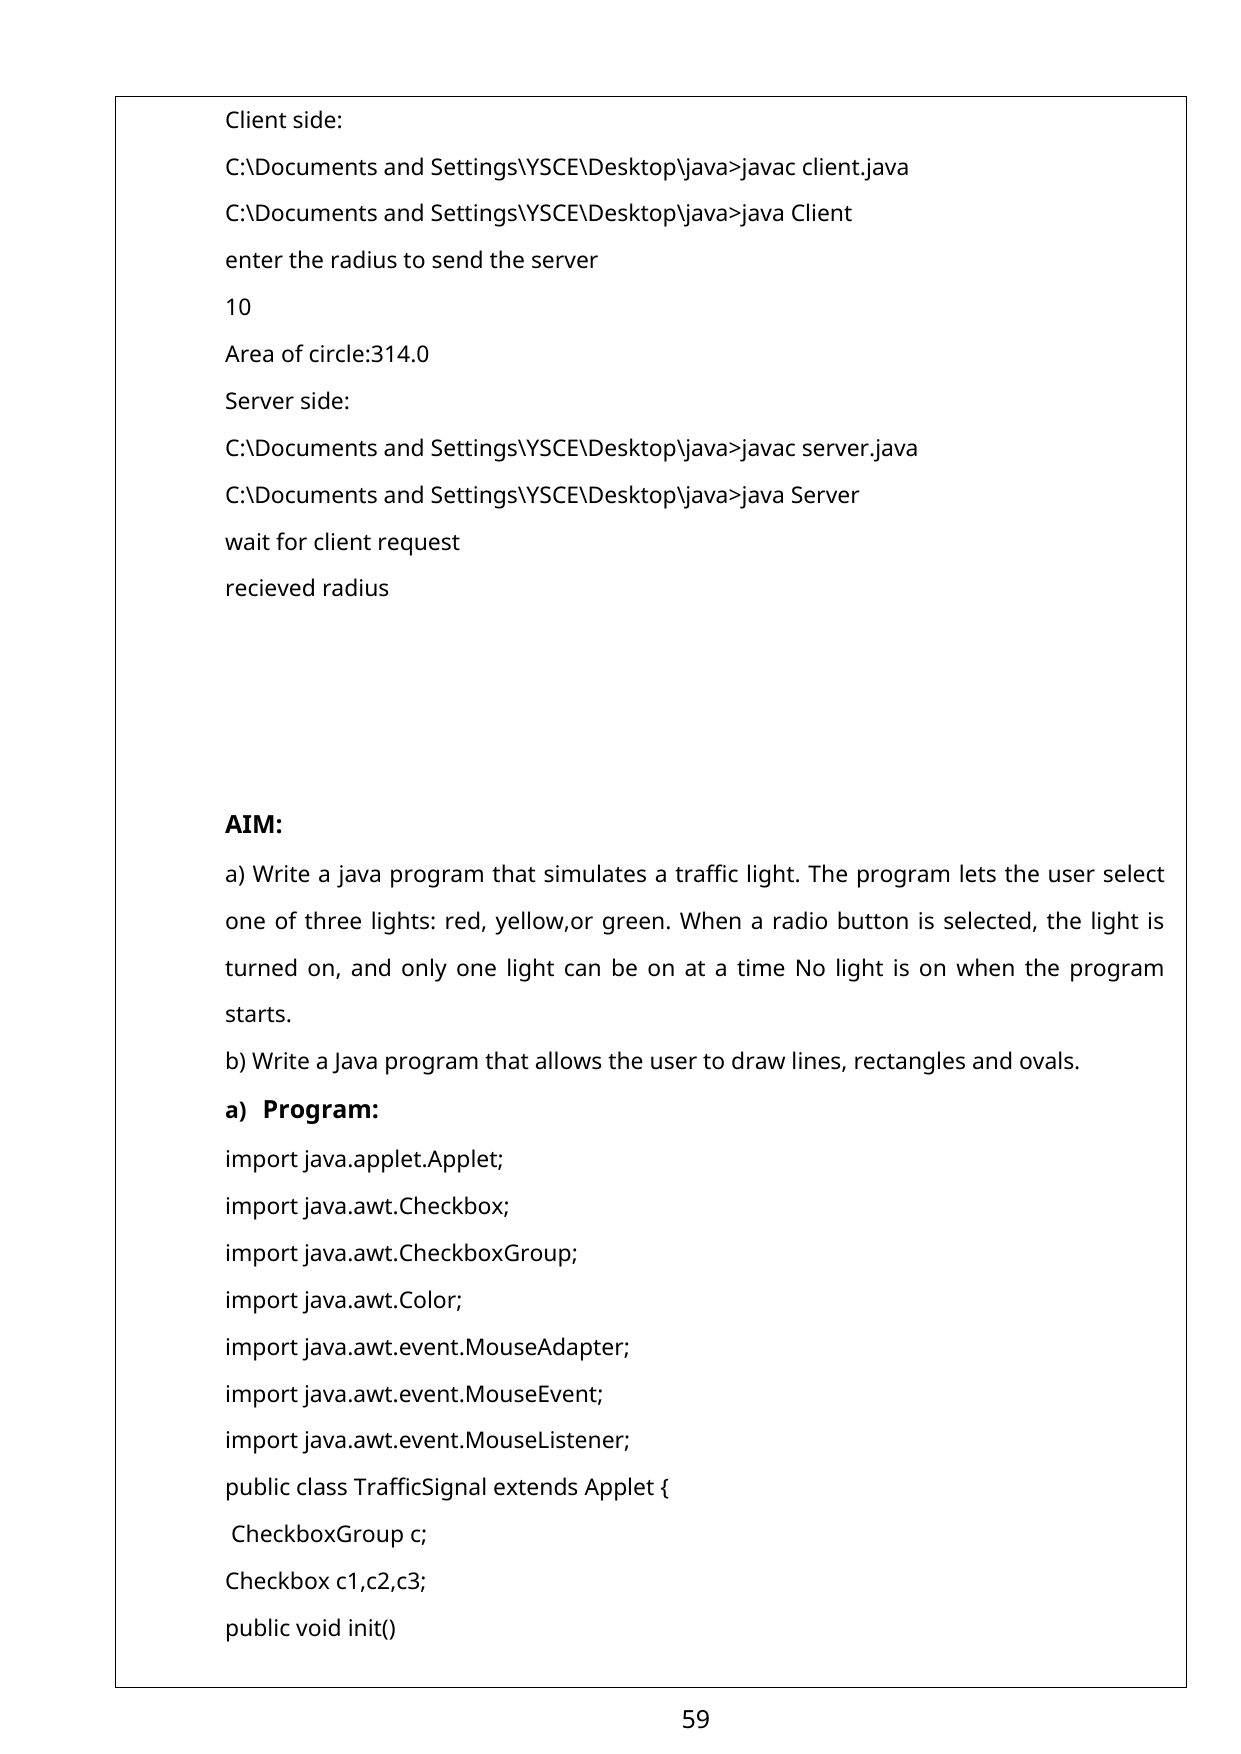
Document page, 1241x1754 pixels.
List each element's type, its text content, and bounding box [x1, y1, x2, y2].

text C:\Documents and Settings\YSCE\Desktop\java>java Client [225, 197, 1166, 228]
list Program: [225, 1092, 1166, 1126]
text import java.awt.event.MouseEvent; [225, 1377, 1166, 1409]
text AIM: [225, 807, 1166, 841]
text import java.awt.CheckboxGroup; [225, 1237, 1166, 1268]
text import java.awt.Color; [225, 1284, 1166, 1315]
text Server side: [225, 385, 1166, 416]
text Checkbox c1,c2,c3; [225, 1565, 1166, 1596]
text public void init() [225, 1612, 1166, 1643]
text Client side: [225, 103, 1166, 135]
text a) Write a java program that simulates a traffic light. The program lets the user select one of three lights: red, yellow,or green. When a radio button is selected, the light is turned on, and only one light can be on at a time No light is on when the program starts. [225, 858, 1166, 1029]
text C:\Documents and Settings\YSCE\Desktop\java>javac client.java [225, 150, 1166, 182]
text import java.awt.event.MouseAdapter; [225, 1331, 1166, 1362]
text C:\Documents and Settings\YSCE\Desktop\java>java Server [225, 478, 1166, 510]
text Area of circle:314.0 [225, 338, 1166, 369]
text enter the radius to send the server [225, 244, 1166, 275]
text wait for client request [225, 525, 1166, 557]
text import java.awt.event.MouseListener; [225, 1424, 1166, 1456]
text import java.applet.Applet; [225, 1143, 1166, 1174]
text CheckboxGroup c; [225, 1518, 1166, 1549]
text public class TrafficSignal extends Applet { [225, 1471, 1166, 1502]
text import java.awt.Checkbox; [225, 1190, 1166, 1221]
text b) Write a Java program that allows the user to draw lines, rectangles and ovals. [225, 1045, 1166, 1076]
text C:\Documents and Settings\YSCE\Desktop\java>javac server.java [225, 432, 1166, 463]
text 10 [225, 291, 1166, 322]
text recieved radius [225, 572, 1166, 603]
